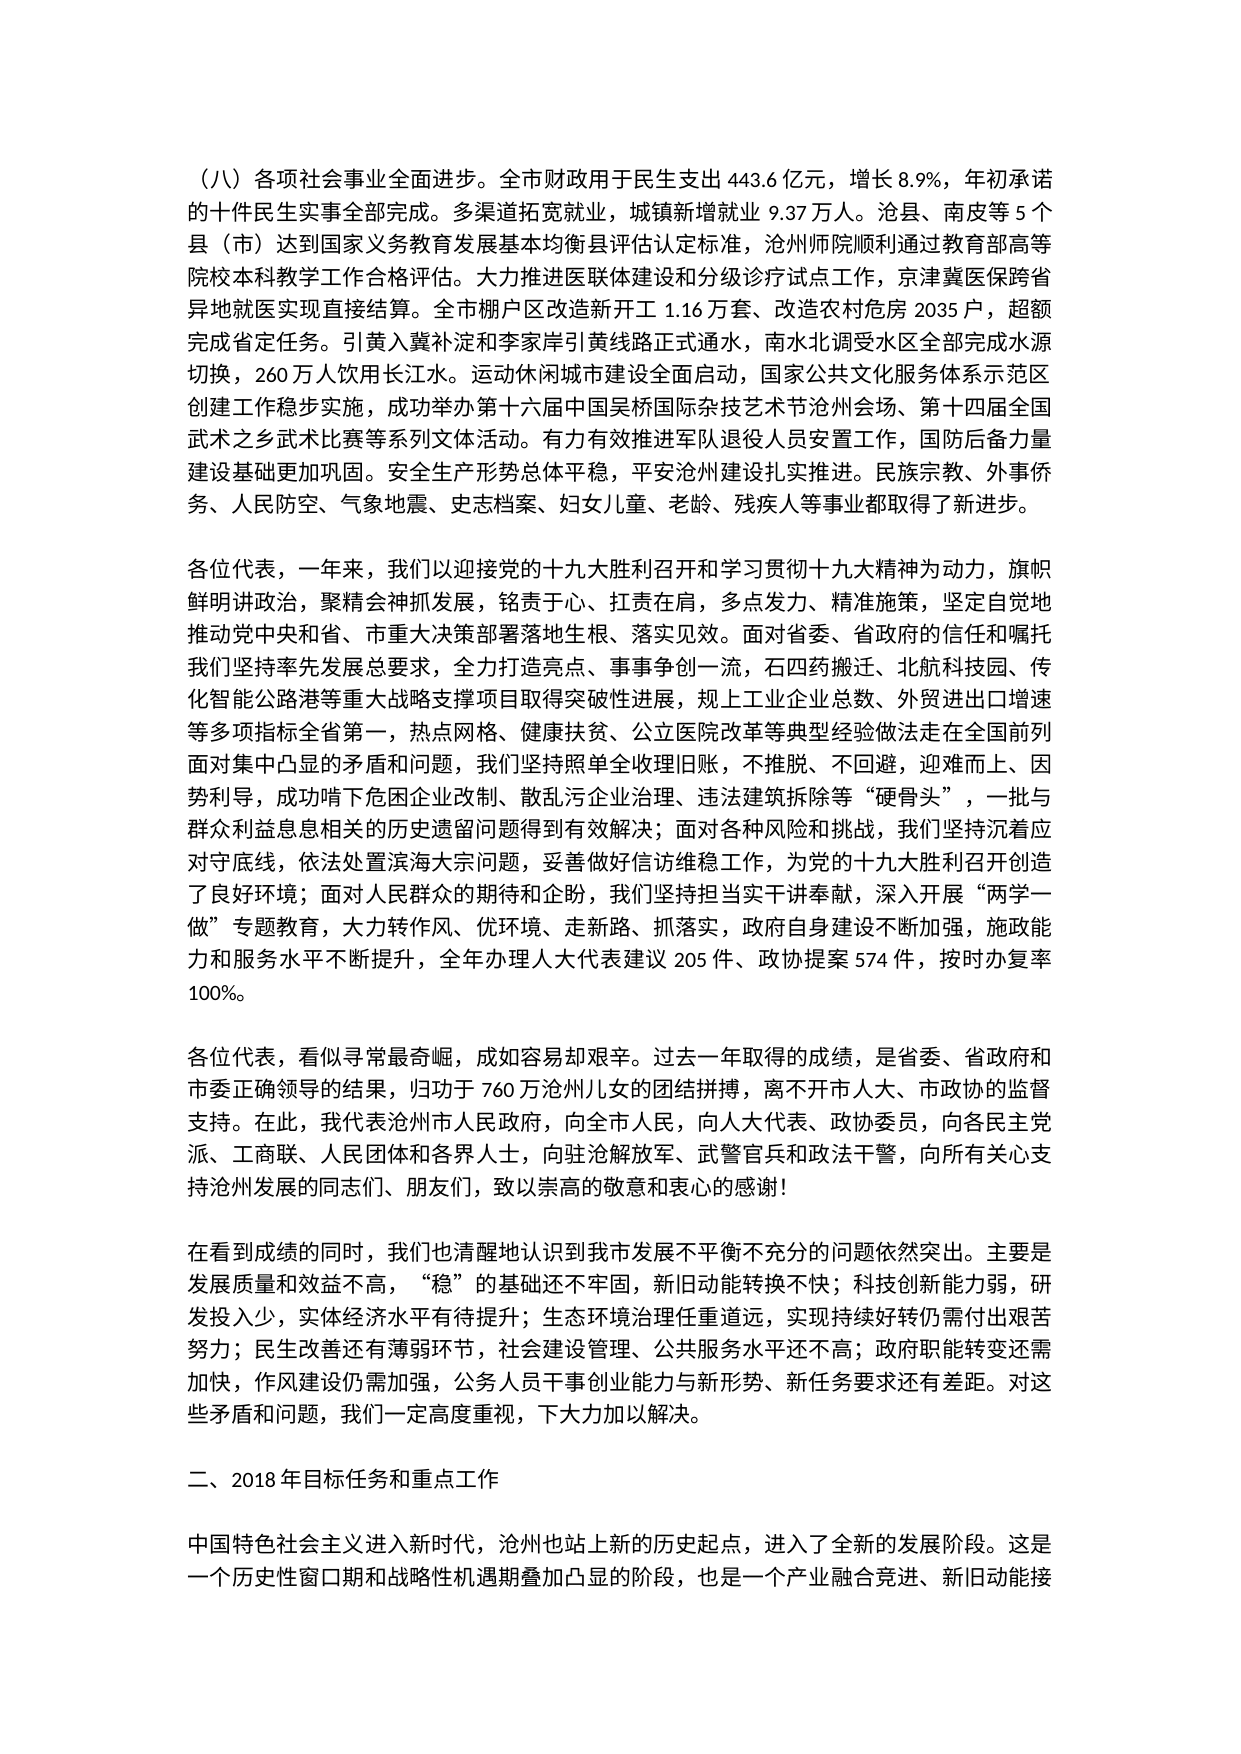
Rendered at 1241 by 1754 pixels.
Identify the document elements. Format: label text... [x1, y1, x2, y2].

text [187, 1527, 1053, 1592]
text 在看到成绩的同时，我们也清醒地认识到我市发展不平衡不充分的问题依然突出。主要是：发展质量和效益不高，“稳”的基础还不牢固，新旧动能转换不快；科技创新能力弱，研发投入少，实体经济水平有待提升；生态环境治理任重道远，实现持续好转仍需付出艰苦努力；民生改善还有薄弱环节，社会建设管理、公共服务水平还不高；政府职能转变还需加快，作风建设仍需加强，公务人员干事创业能力与新形势、新任务要求还有差距。对这些矛盾和问题，我们一定高度重视，下大力加以解决。 [187, 1234, 1053, 1429]
text （八）各项社会事业全面进步。全市财政用于民生支出443.6亿元，增长8.9%，年初承诺的十件民生实事全部完成。多渠道拓宽就业，城镇新增就业9.37万人。沧县、南皮等5个县（市）达到国家义务教育发展基本均衡县评估认定标准，沧州师院顺利通过教育部高等院校本科教学工作合格评估。大力推进医联体建设和分级诊疗试点工作，京津冀医保跨省异地就医实现直接结算。全市棚户区改造新开工1.16万套、改造农村危房2035户，超额完成省定任务。引黄入冀补淀和李家岸引黄线路正式通水，南水北调受水区全部完成水源切换，260万人饮用长江水。运动休闲城市建设全面启动，国家公共文化服务体系示范区创建工作稳步实施，成功举办第十六届中国吴桥国际杂技艺术节沧州会场、第十四届全国武术之乡武术比赛等系列文体活动。有力有效推进军队退役人员安置工作，国防后备力量建设基础更加巩固。安全生产形势总体平稳，平安沧州建设扎实推进。民族宗教、外事侨务、人民防空、气象地震、史志档案、妇女儿童、老龄、残疾人等事业都取得了新进步。 [187, 162, 1053, 519]
text 各位代表，一年来，我们以迎接党的十九大胜利召开和学习贯彻十九大精神为动力，旗帜鲜明讲政治，聚精会神抓发展，铭责于心、扛责在肩，多点发力、精准施策，坚定自觉地推动党中央和省、市重大决策部署落地生根、落实见效。面对省委、省政府的信任和嘱托，我们坚持率先发展总要求，全力打造亮点、事事争创一流，石四药搬迁、北航科技园、传化智能公路港等重大战略支撑项目取得突破性进展，规上工业企业总数、外贸进出口增速等多项指标全省第一，热点网格、健康扶贫、公立医院改革等典型经验做法走在全国前列；面对集中凸显的矛盾和问题，我们坚持照单全收理旧账，不推脱、不回避，迎难而上、因势利导，成功啃下危困企业改制、散乱污企业治理、违法建筑拆除等“硬骨头”，一批与群众利益息息相关的历史遗留问题得到有效解决；面对各种风险和挑战，我们坚持沉着应对守底线，依法处置滨海大宗问题，妥善做好信访维稳工作，为党的十九大胜利召开创造了良好环境；面对人民群众的期待和企盼，我们坚持担当实干讲奉献，深入开展“两学一做”专题教育，大力转作风、优环境、走新路、抓落实，政府自身建设不断加强，施政能力和服务水平不断提升，全年办理人大代表建议205件、政协提案574件，按时办复率100%。 [187, 552, 1053, 1007]
text 各位代表，看似寻常最奇崛，成如容易却艰辛。过去一年取得的成绩，是省委、省政府和市委正确领导的结果，归功于760万沧州儿女的团结拼搏，离不开市人大、市政协的监督支持。在此，我代表沧州市人民政府，向全市人民，向人大代表、政协委员，向各民主党派、工商联、人民团体和各界人士，向驻沧解放军、武警官兵和政法干警，向所有关心支持沧州发展的同志们、朋友们，致以崇高的敬意和衷心的感谢！ [187, 1039, 1053, 1202]
text 二、2018年目标任务和重点工作 [187, 1462, 1053, 1494]
